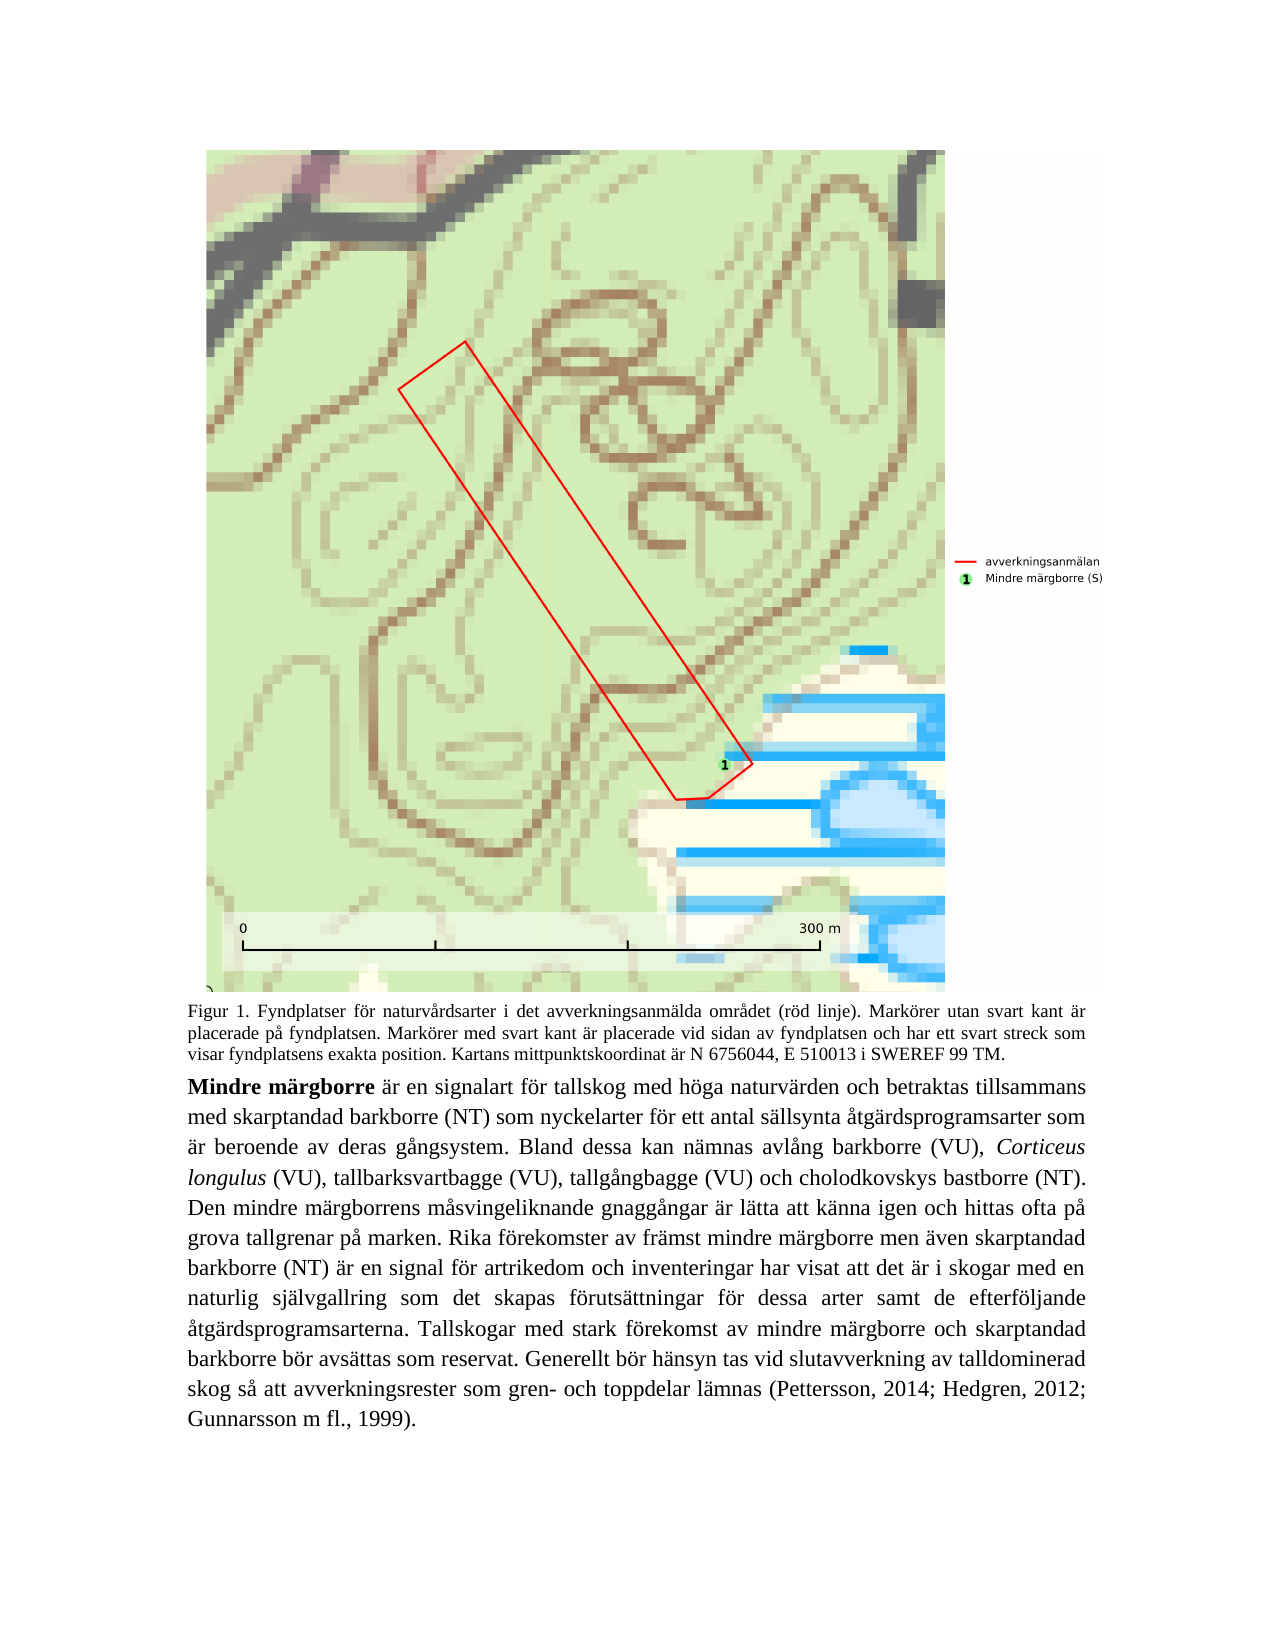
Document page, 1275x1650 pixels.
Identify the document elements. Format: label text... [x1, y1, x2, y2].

picture [206, 150, 1107, 992]
text Figur 1. Fyndplatser för naturvårdsarter i det avverkningsanmälda området (röd linje). Markörer utan svart kant är placerade på fyndplatsen. Markörer med svart kant är placerade vid sidan av fyndplatsen och har ett svart streck som visar fyndplatsens exakta position. Kartans mittpunktskoordinat är N 6756044, E 510013 i SWEREF 99 TM. [187, 1000, 1087, 1065]
text Mindre märgborre är en signalart för tallskog med höga naturvärden och betraktas tillsammans med skarptandad barkborre (NT) som nyckelarter för ett antal sällsynta åtgärdsprogramsarter som är beroende av deras gångsystem. Bland dessa kan nämnas avlång barkborre (VU), Corticeus longulus (VU), tallbarksvartbagge (VU), tallgångbagge (VU) och cholodkovskys bastborre (NT). Den mindre märgborrens måsvingeliknande gnaggångar är lätta att känna igen och hittas ofta på grova tallgrenar på marken. Rika förekomster av främst mindre märgborre men även skarptandad barkborre (NT) är en signal för artrikedom och inventeringar har visat att det är i skogar med en naturlig självgallring som det skapas förutsättningar för dessa arter samt de efterföljande åtgärdsprogramsarterna. Tallskogar med stark förekomst av mindre märgborre och skarptandad barkborre bör avsättas som reservat. Generellt bör hänsyn tas vid slutavverkning av talldominerad skog så att avverkningsrester som gren- och toppdelar lämnas (Pettersson, 2014; Hedgren, 2012; Gunnarsson m fl., 1999). [187, 1073, 1087, 1432]
